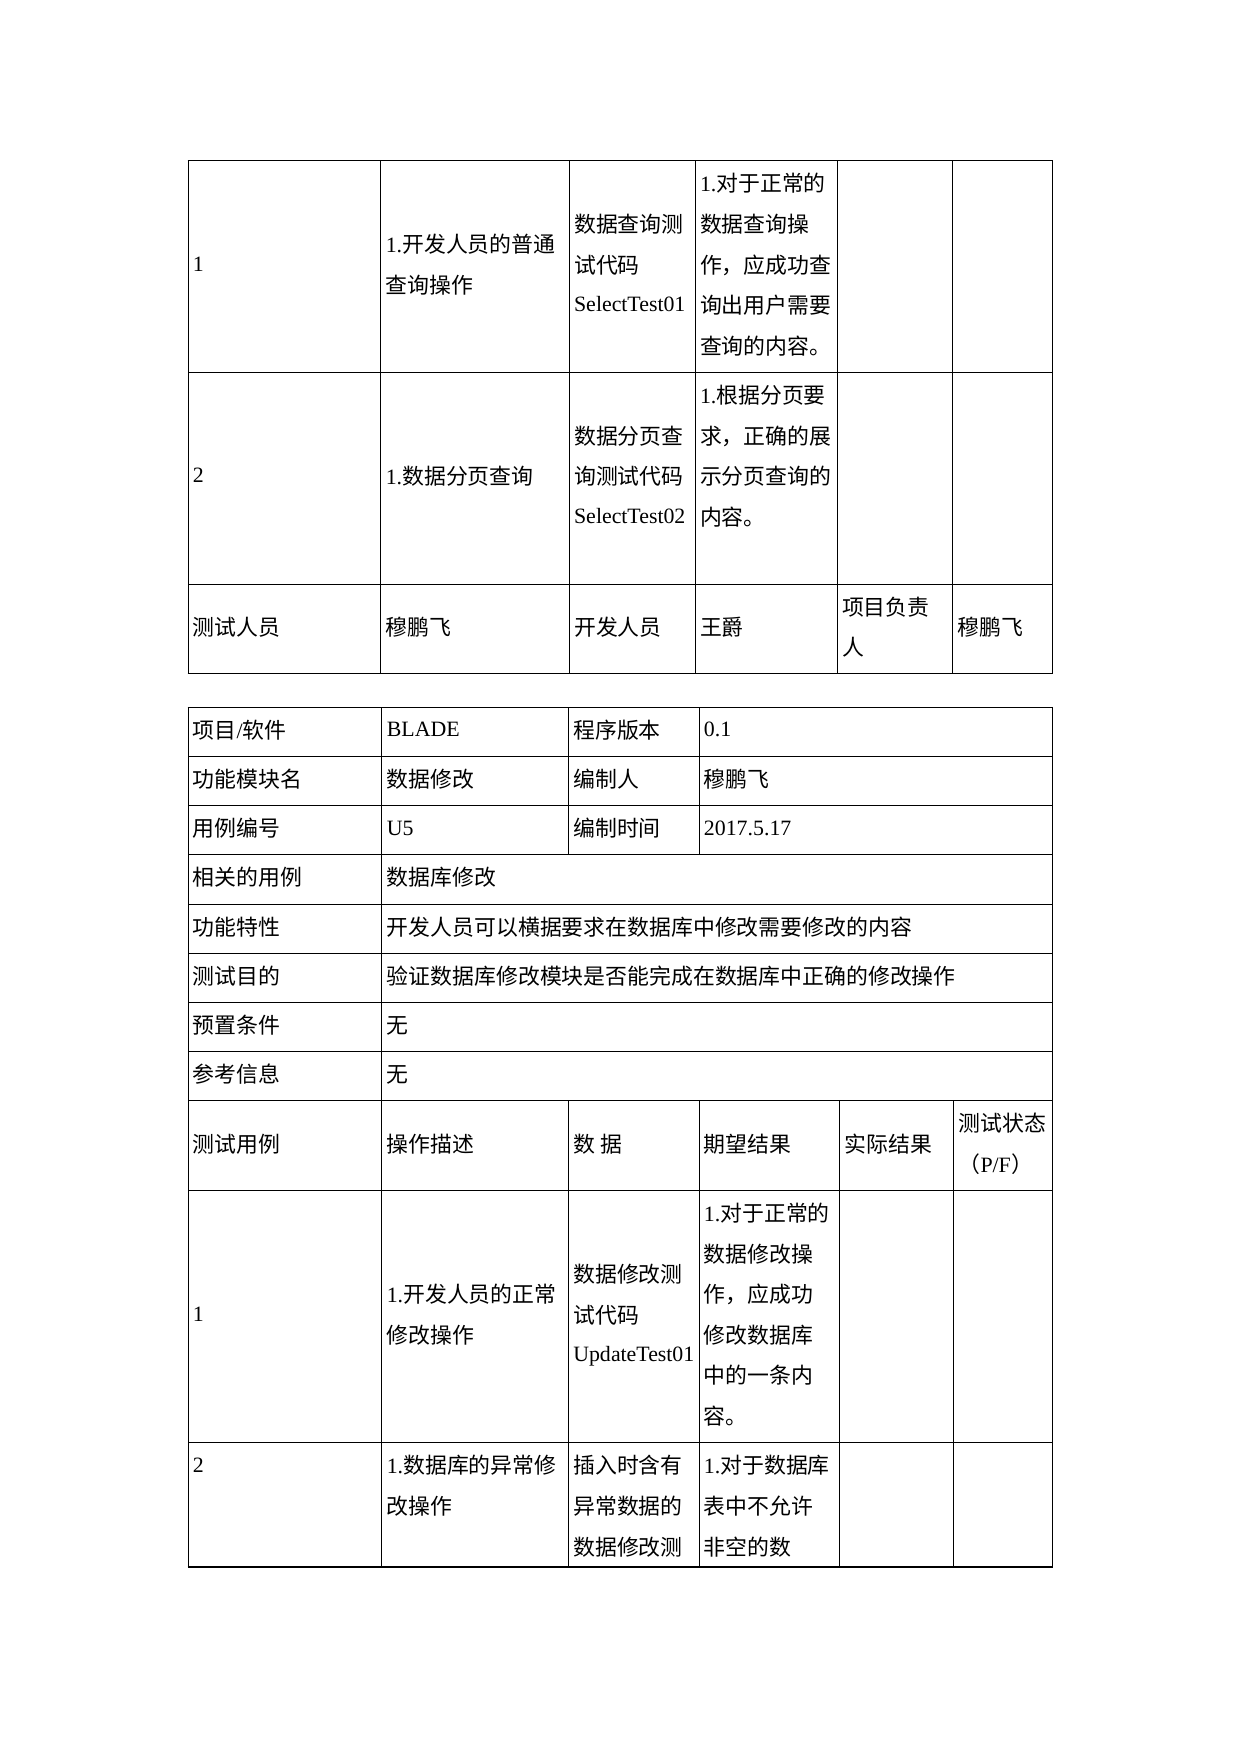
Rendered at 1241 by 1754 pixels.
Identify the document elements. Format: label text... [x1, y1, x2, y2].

table_cell 预置条件 [189, 1003, 381, 1051]
table_cell 插入时含有异常数据的数据修改测试代码 UpdateTest02 [569, 1443, 699, 1566]
table_cell 1.开发人员的普通查询操作 [381, 161, 569, 372]
table_cell 测试用例 [189, 1101, 381, 1190]
table_cell 编制人 [569, 757, 699, 805]
table_cell U5 [382, 806, 568, 854]
table_cell 2 [189, 1443, 381, 1566]
table_cell [838, 161, 952, 372]
table_cell 功能模块名 [189, 757, 381, 805]
table_cell [953, 161, 1052, 372]
table_cell 穆鹏飞 [700, 757, 1052, 805]
table_cell 2 [189, 373, 380, 583]
table_cell 测试人员 [189, 585, 380, 673]
table_cell [840, 1443, 953, 1566]
table_cell 数 据 [569, 1101, 699, 1190]
table_cell 数据修改测试代码 UpdateTest01 [569, 1191, 699, 1442]
table_cell 数据分页查询测试代码SelectTest02 [570, 373, 695, 583]
table_cell 项目负责人 [838, 585, 952, 673]
table_cell [954, 1191, 1052, 1442]
table_cell [954, 1443, 1052, 1566]
table_cell [953, 373, 1052, 583]
table_cell 穆鹏飞 [953, 585, 1052, 673]
table_cell 数据库修改 [382, 855, 1052, 903]
table_cell 数据查询测试代码 SelectTest01 [570, 161, 695, 372]
table_cell 1.对于正常的数据修改操作，应成功修改数据库中的一条内容。 [700, 1191, 839, 1442]
table_cell 1.对于数据库表中不允许非空的数据，修改后该列数据为空，则不能执行修改操作。 2.修改后的主键重复时，不能执行修改操作。 3.修改后数据类型与数据库数据表中的数据类型不一致时，将不能执行修改操作 [700, 1443, 839, 1566]
table_cell 开发人员 [570, 585, 695, 673]
table_cell 1.数据分页查询 [381, 373, 569, 583]
table_cell 期望结果 [700, 1101, 839, 1190]
table_cell 操作描述 [382, 1101, 568, 1190]
table_header 0.1 [700, 708, 1052, 756]
table_header 项目/软件 [189, 708, 381, 756]
table_cell 用例编号 [189, 806, 381, 854]
table_cell [840, 1191, 953, 1442]
table_cell 无 [382, 1052, 1052, 1100]
table_cell 相关的用例 [189, 855, 381, 903]
table_cell 1 [189, 1191, 381, 1442]
table_cell 测试目的 [189, 954, 381, 1002]
table_cell 功能特性 [189, 905, 381, 953]
table_cell 1.根据分页要求，正确的展示分页查询的内容。 [696, 373, 837, 583]
table_cell 测试状态（P/F） [954, 1101, 1052, 1190]
table_header 程序版本 [569, 708, 699, 756]
table_cell 开发人员可以横据要求在数据库中修改需要修改的内容 [382, 905, 1052, 953]
table_cell 编制时间 [569, 806, 699, 854]
table_cell 王爵 [696, 585, 837, 673]
table_cell 1 [189, 161, 380, 372]
table_cell 参考信息 [189, 1052, 381, 1100]
table_cell 2017.5.17 [700, 806, 1052, 854]
table_cell 验证数据库修改模块是否能完成在数据库中正确的修改操作 [382, 954, 1052, 1002]
table_cell 1.数据库的异常修改操作 [382, 1443, 568, 1566]
table_cell 实际结果 [840, 1101, 953, 1190]
table_cell 1.开发人员的正常修改操作 [382, 1191, 568, 1442]
table_cell 穆鹏飞 [381, 585, 569, 673]
table_cell [838, 373, 952, 583]
table_cell 1.对于正常的数据查询操作，应成功查询出用户需要查询的内容。 [696, 161, 837, 372]
table_cell 数据修改 [382, 757, 568, 805]
table_header BLADE [382, 708, 568, 756]
table_cell 无 [382, 1003, 1052, 1051]
